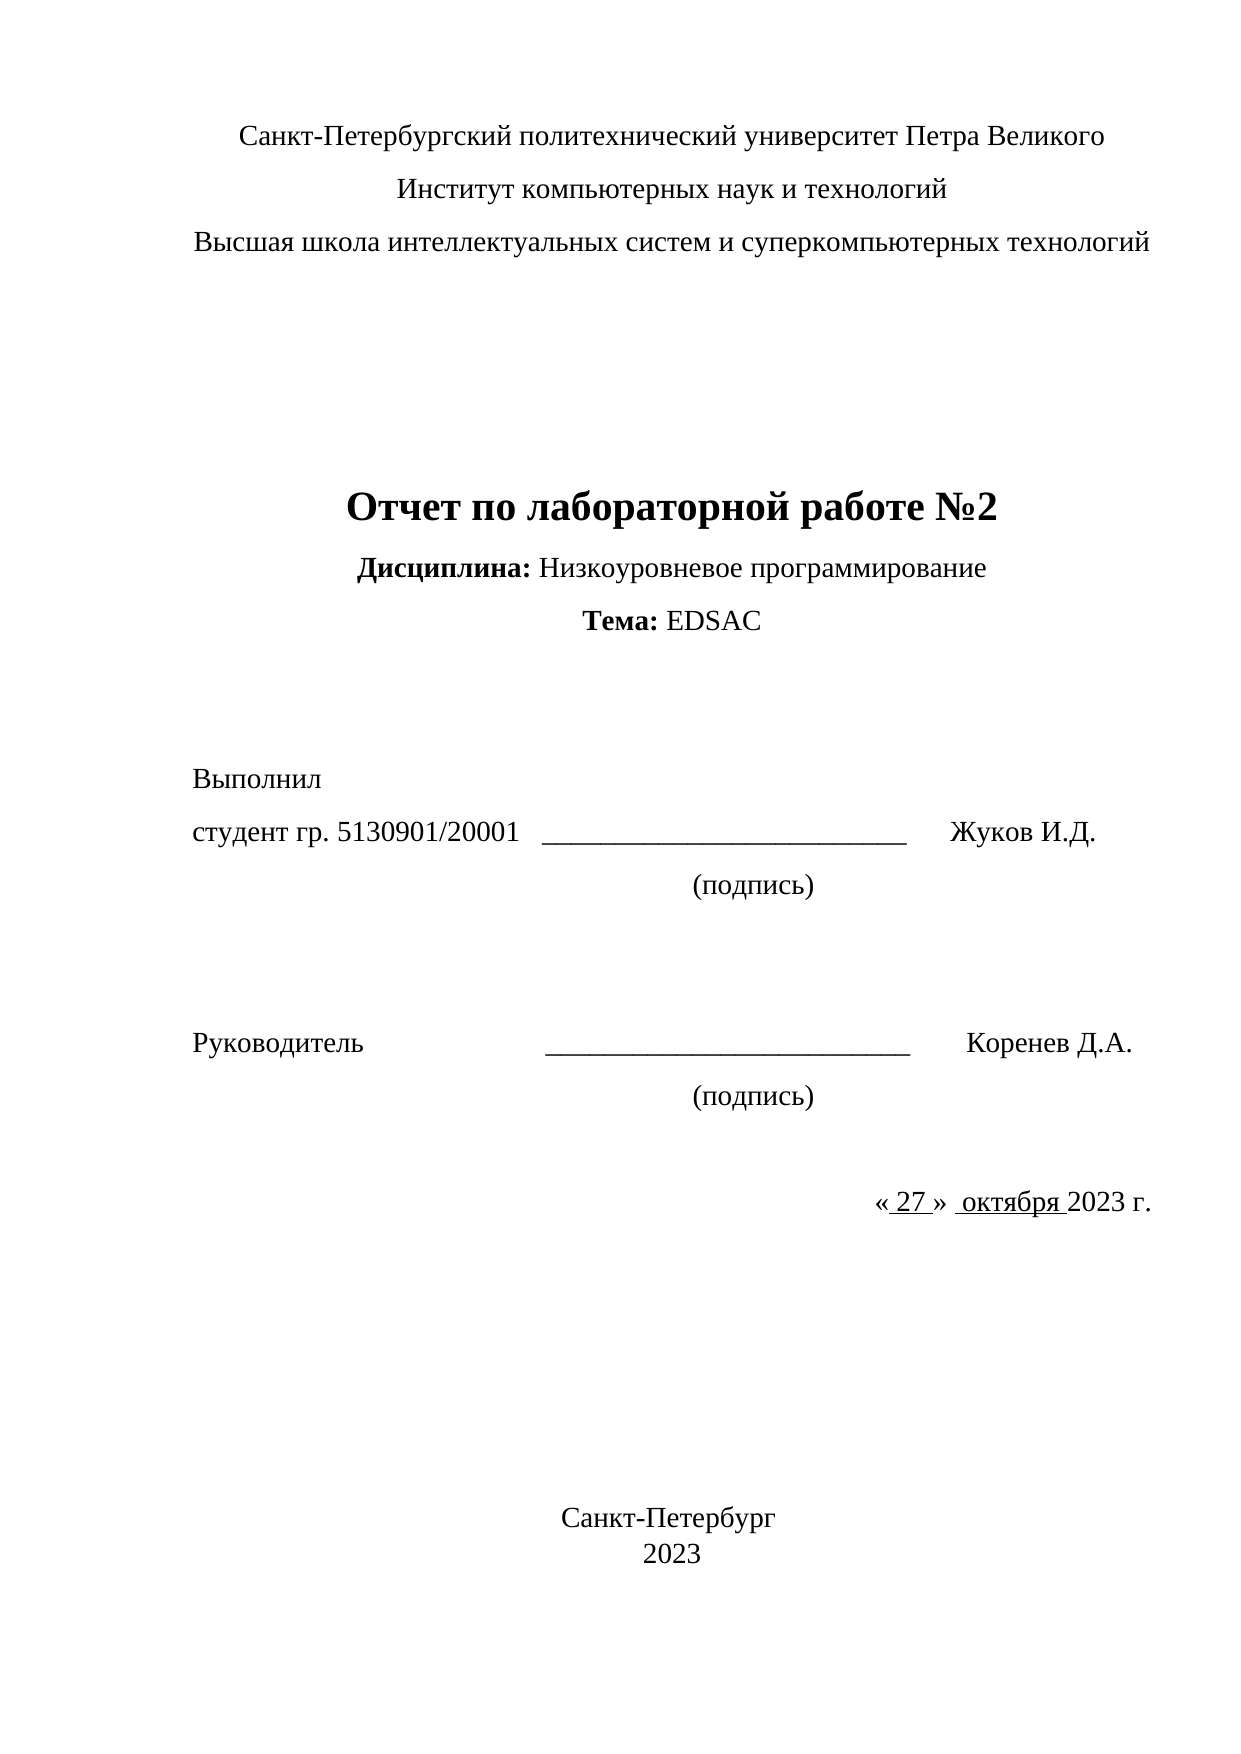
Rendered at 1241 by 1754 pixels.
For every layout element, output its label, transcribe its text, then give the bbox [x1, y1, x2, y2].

text (подпись) [192, 1078, 1152, 1112]
text « 27 » октября 2023 г. [192, 1184, 1152, 1217]
text Санкт-Петербургский политехнический университет Петра Великого [192, 118, 1152, 152]
text Выполнил [192, 761, 1152, 795]
text Тема: EDSAC [192, 603, 1152, 636]
text Институт компьютерных наук и технологий [192, 171, 1152, 204]
text студент гр. 5130901/20001 _________________________ Жуков И.Д. [192, 814, 1152, 847]
text Санкт-Петербург 2023 [192, 1501, 1152, 1570]
text (подпись) [192, 867, 1152, 900]
text Отчет по лабораторной работе №2 [192, 482, 1152, 529]
text Дисциплина: Низкоуровневое программирование [192, 550, 1152, 583]
text Руководитель _________________________ Коренев Д.А. [192, 1025, 1152, 1059]
text Высшая школа интеллектуальных систем и суперкомпьютерных технологий [192, 224, 1152, 257]
